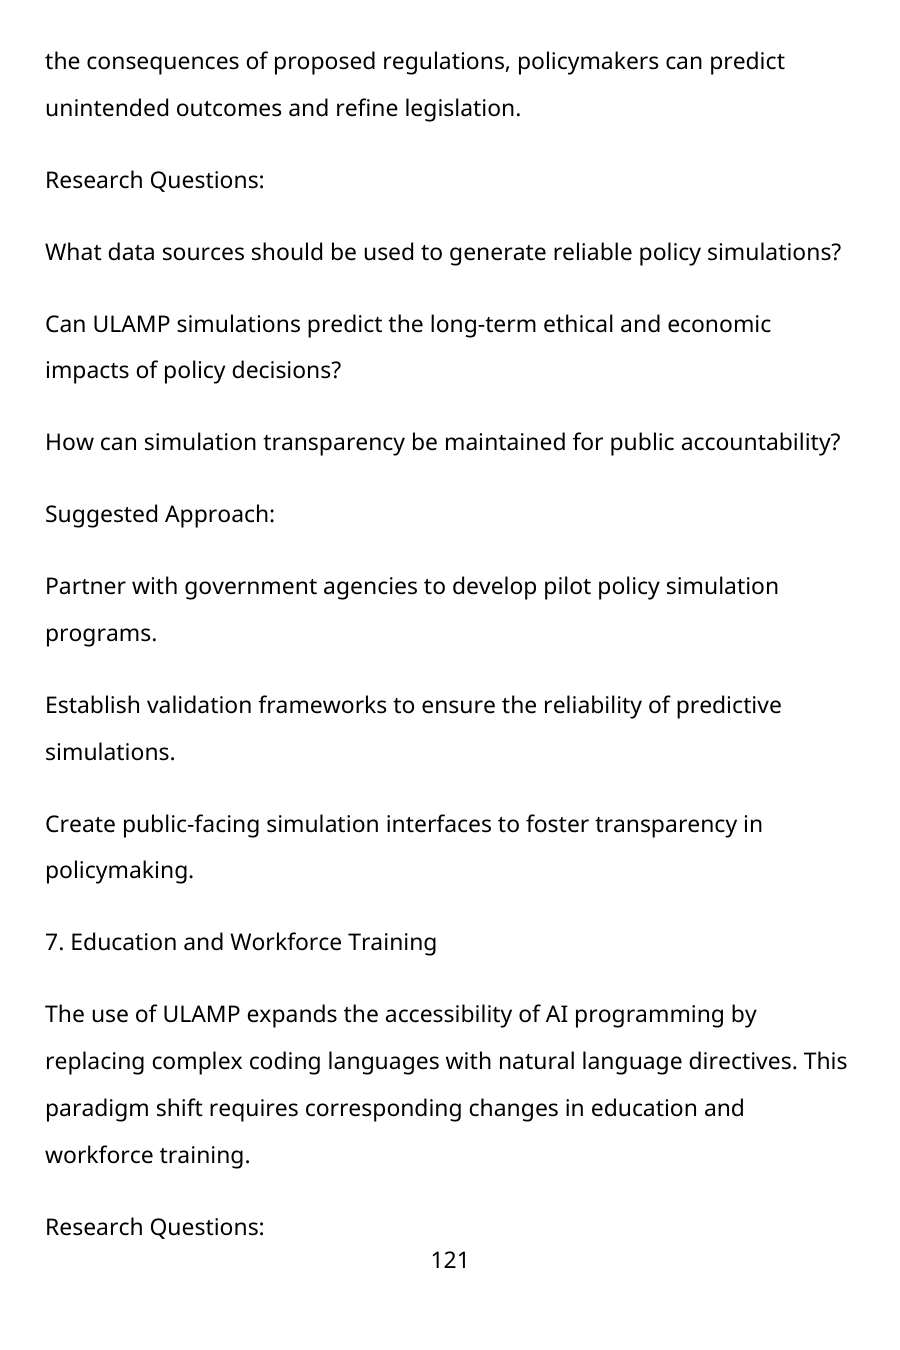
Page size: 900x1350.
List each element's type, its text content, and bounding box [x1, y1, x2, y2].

text Create public-facing simulation interfaces to foster transparency in policymaking. [45, 807, 855, 886]
text Partner with government agencies to develop pilot policy simulation programs. [45, 570, 855, 648]
text 7. Education and Workforce Training [45, 926, 855, 957]
text Research Questions: [45, 1211, 855, 1242]
text Research Questions: [45, 164, 855, 195]
text Suggested Approach: [45, 498, 855, 529]
text Can ULAMP simulations predict the long-term ethical and economic impacts of policy decisions? [45, 307, 855, 386]
text The use of ULAMP expands the accessibility of AI programming by replacing complex coding languages with natural language directives. This paradigm shift requires corresponding changes in education and workforce training. [45, 998, 855, 1170]
text What data sources should be used to generate reliable policy simulations? [45, 236, 855, 267]
text Establish validation frameworks to ensure the reliability of predictive simulations. [45, 689, 855, 767]
text How can simulation transparency be maintained for public accountability? [45, 426, 855, 457]
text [45, 45, 855, 123]
